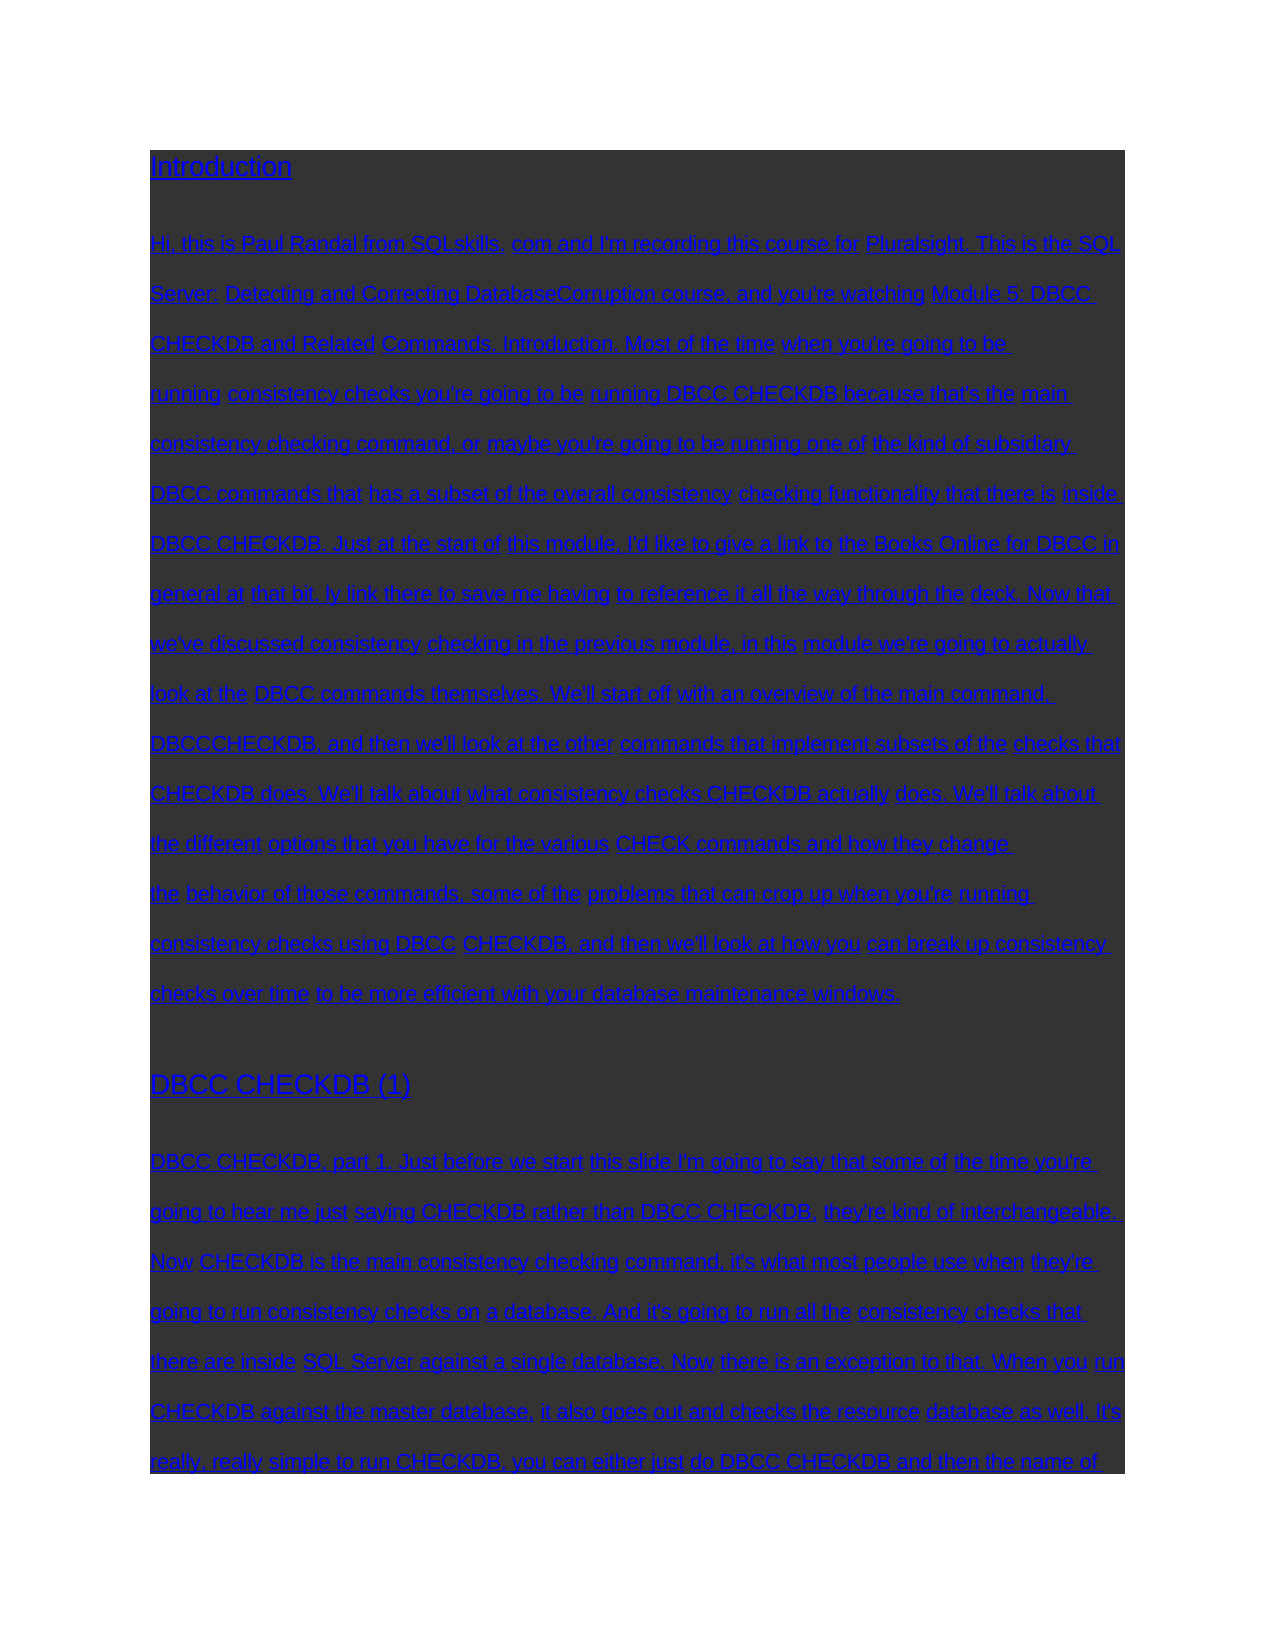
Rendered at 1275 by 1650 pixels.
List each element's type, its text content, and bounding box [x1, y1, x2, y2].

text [150, 1124, 1125, 1474]
text Hi, this is Paul Randal from SQLskills. com and I'm recording this course for Pluralsight. This is the SQL Server: Detecting and Correcting DatabaseCorruption course, and you're watching Module 5: DBCC CHECKDB and Related Commands. Introduction. Most of the time when you're going to be running consistency checks you're going to be running DBCC CHECKDB because that's the main consistency checking command, or maybe you're going to be running one of the kind of subsidiary DBCC commands that has a subset of the overall consistency checking functionality that there is inside DBCC CHECKDB. Just at the start of this module, I'd like to give a link to the Books Online for DBCC in general at that bit. ly link there to save me having to reference it all the way through the deck. Now that we've discussed consistency checking in the previous module, in this module we're going to actually look at the DBCC commands themselves. We'll start off with an overview of the main command, DBCCCHECKDB, and then we'll look at the other commands that implement subsets of the checks that CHECKDB does. We'll talk about what consistency checks CHECKDB actually does. We'll talk about the different options that you have for the various CHECK commands and how they change the behavior of those commands, some of the problems that can crop up when you're running consistency checks using DBCC CHECKDB, and then we'll look at how you can break up consistency checks over time to be more efficient with your database maintenance windows. [150, 206, 1125, 1006]
text DBCC CHECKDB (1) [150, 1068, 1125, 1101]
text Introduction [150, 150, 1125, 182]
